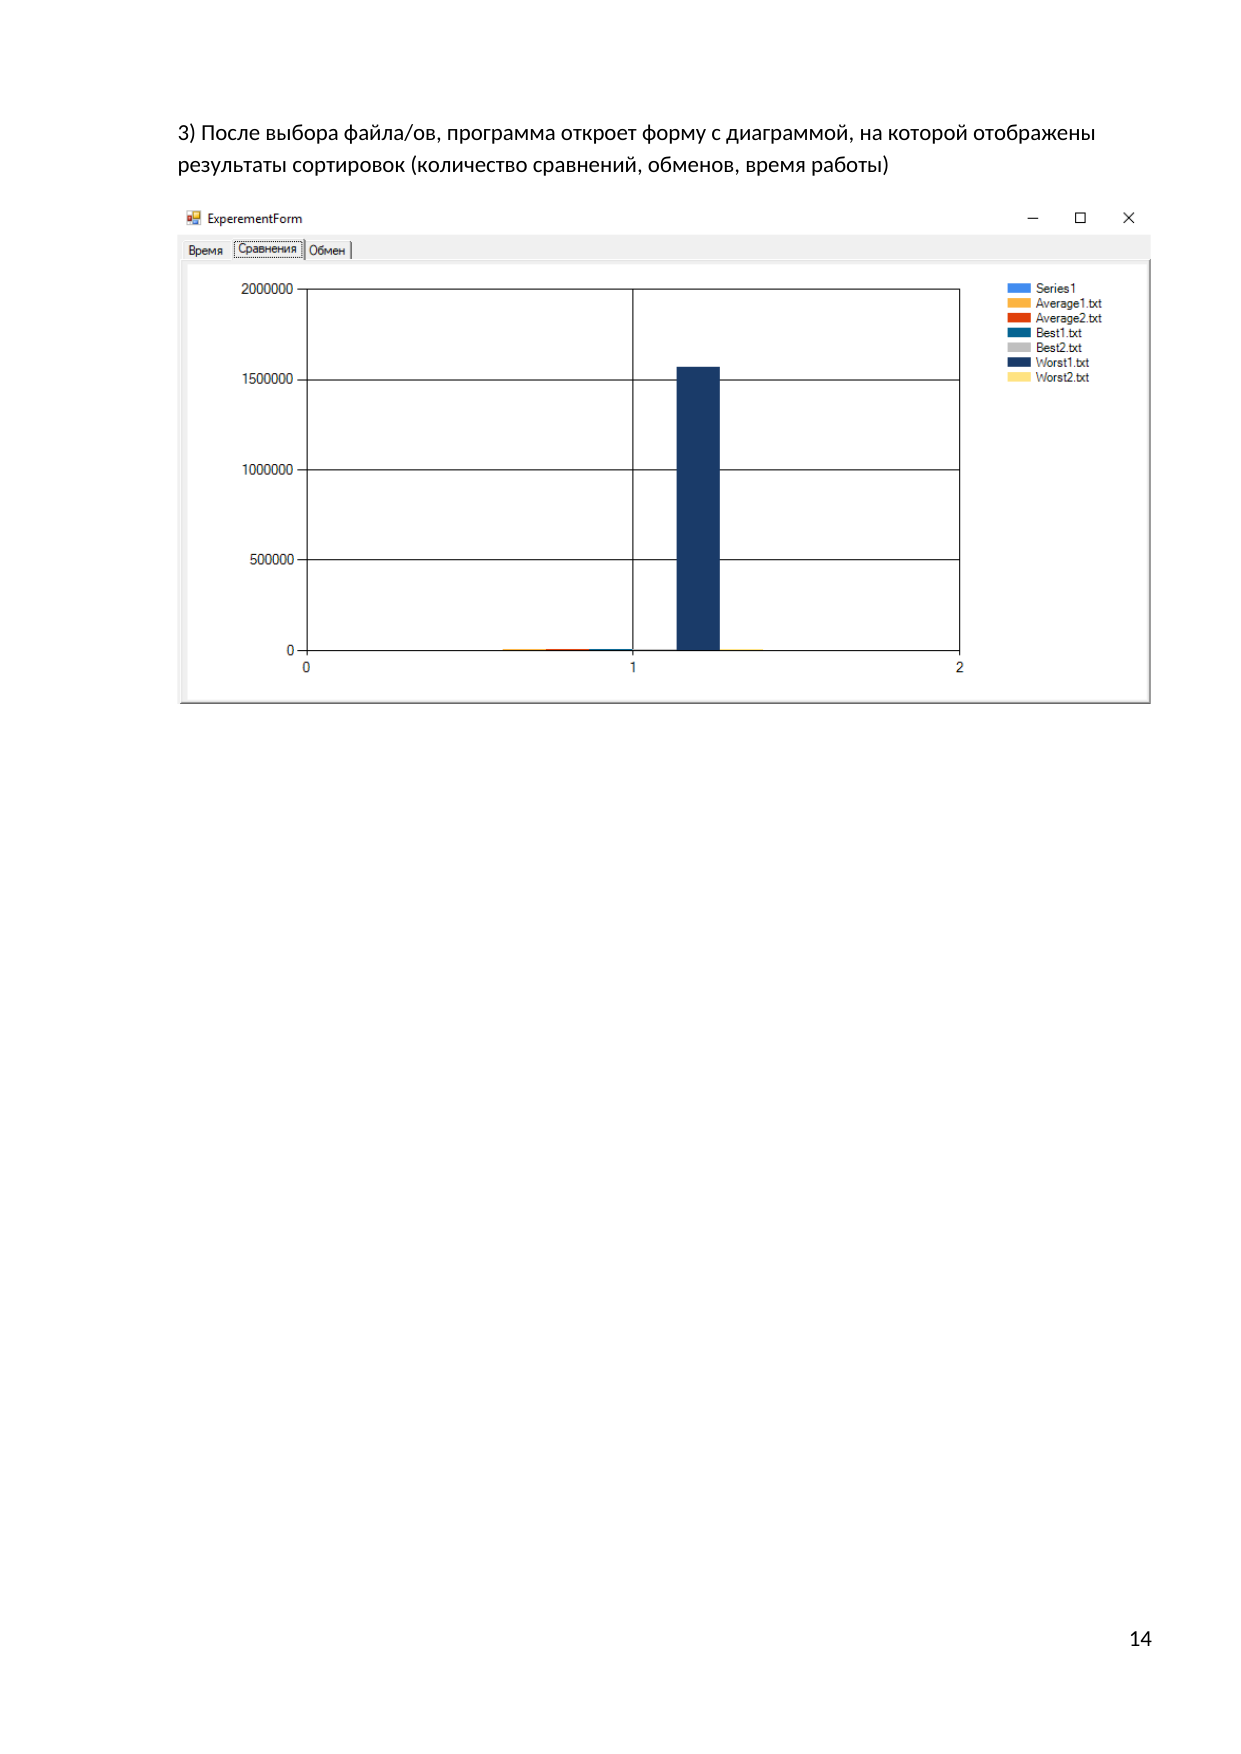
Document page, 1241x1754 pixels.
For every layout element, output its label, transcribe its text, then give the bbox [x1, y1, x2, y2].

picture [177, 203, 1151, 704]
text 3) После выбора файла/ов, программа откроет форму с диаграммой, на которой отображены результаты сортировок (количество сравнений, обменов, время работы) [177, 118, 1152, 178]
